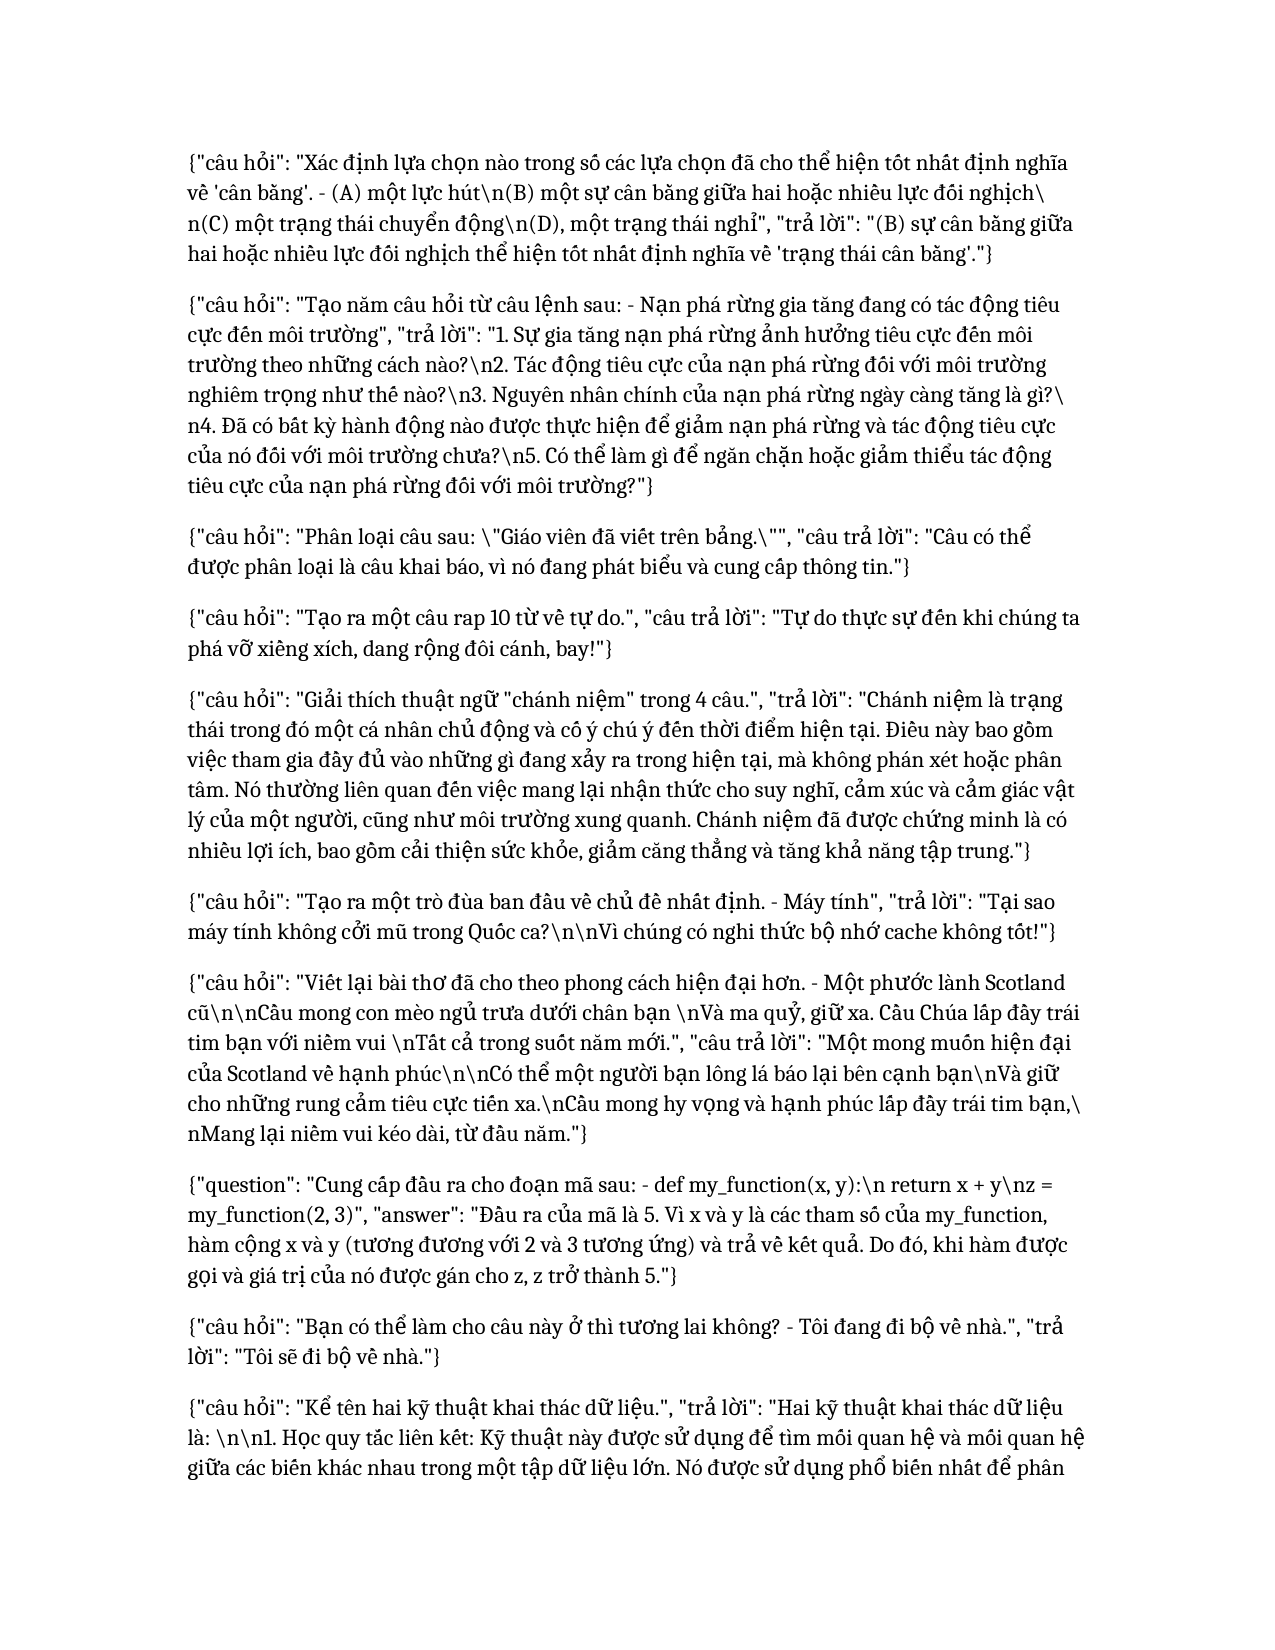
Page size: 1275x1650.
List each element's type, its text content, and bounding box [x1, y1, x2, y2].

text {"câu hỏi": "Giải thích thuật ngữ "chánh niệm" trong 4 câu.", "trả lời": "Chánh niệm là trạng thái trong đó một cá nhân chủ động và cố ý chú ý đến thời điểm hiện tại. Điều này bao gồm việc tham gia đầy đủ vào những gì đang xảy ra trong hiện tại, mà không phán xét hoặc phân tâm. Nó thường liên quan đến việc mang lại nhận thức cho suy nghĩ, cảm xúc và cảm giác vật lý của một người, cũng như môi trường xung quanh. Chánh niệm đã được chứng minh là có nhiều lợi ích, bao gồm cải thiện sức khỏe, giảm căng thẳng và tăng khả năng tập trung."} [187, 686, 1087, 864]
text {"câu hỏi": "Tạo ra một câu rap 10 từ về tự do.", "câu trả lời": "Tự do thực sự đến khi chúng ta phá vỡ xiềng xích, dang rộng đôi cánh, bay!"} [187, 605, 1087, 662]
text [187, 1395, 1087, 1482]
text {"câu hỏi": "Tạo ra một trò đùa ban đầu về chủ đề nhất định. - Máy tính", "trả lời": "Tại sao máy tính không cởi mũ trong Quốc ca?\n\nVì chúng có nghi thức bộ nhớ cache không tốt!"} [187, 888, 1087, 945]
text {"câu hỏi": "Tạo năm câu hỏi từ câu lệnh sau: - Nạn phá rừng gia tăng đang có tác động tiêu cực đến môi trường", "trả lời": "1. Sự gia tăng nạn phá rừng ảnh hưởng tiêu cực đến môi trường theo những cách nào?\n2. Tác động tiêu cực của nạn phá rừng đối với môi trường nghiêm trọng như thế nào?\n3. Nguyên nhân chính của nạn phá rừng ngày càng tăng là gì?\n4. Đã có bất kỳ hành động nào được thực hiện để giảm nạn phá rừng và tác động tiêu cực của nó đối với môi trường chưa?\n5. Có thể làm gì để ngăn chặn hoặc giảm thiểu tác động tiêu cực của nạn phá rừng đối với môi trường?"} [187, 292, 1087, 499]
text {"question": "Cung cấp đầu ra cho đoạn mã sau: - def my_function(x, y):\n return x + y\nz = my_function(2, 3)", "answer": "Đầu ra của mã là 5. Vì x và y là các tham số của my_function, hàm cộng x và y (tương đương với 2 và 3 tương ứng) và trả về kết quả. Do đó, khi hàm được gọi và giá trị của nó được gán cho z, z trở thành 5."} [187, 1172, 1087, 1289]
text {"câu hỏi": "Phân loại câu sau: \"Giáo viên đã viết trên bảng.\"", "câu trả lời": "Câu có thể được phân loại là câu khai báo, vì nó đang phát biểu và cung cấp thông tin."} [187, 524, 1087, 581]
text {"câu hỏi": "Xác định lựa chọn nào trong số các lựa chọn đã cho thể hiện tốt nhất định nghĩa về 'cân bằng'. - (A) một lực hút\n(B) một sự cân bằng giữa hai hoặc nhiều lực đối nghịch\n(C) một trạng thái chuyển động\n(D), một trạng thái nghỉ", "trả lời": "(B) sự cân bằng giữa hai hoặc nhiều lực đối nghịch thể hiện tốt nhất định nghĩa về 'trạng thái cân bằng'."} [187, 150, 1087, 267]
text {"câu hỏi": "Bạn có thể làm cho câu này ở thì tương lai không? - Tôi đang đi bộ về nhà.", "trả lời": "Tôi sẽ đi bộ về nhà."} [187, 1313, 1087, 1370]
text {"câu hỏi": "Viết lại bài thơ đã cho theo phong cách hiện đại hơn. - Một phước lành Scotland cũ\n\nCầu mong con mèo ngủ trưa dưới chân bạn \nVà ma quỷ, giữ xa. Cầu Chúa lấp đầy trái tim bạn với niềm vui \nTất cả trong suốt năm mới.", "câu trả lời": "Một mong muốn hiện đại của Scotland về hạnh phúc\n\nCó thể một người bạn lông lá báo lại bên cạnh bạn\nVà giữ cho những rung cảm tiêu cực tiến xa.\nCầu mong hy vọng và hạnh phúc lấp đầy trái tim bạn,\nMang lại niềm vui kéo dài, từ đầu năm."} [187, 970, 1087, 1147]
